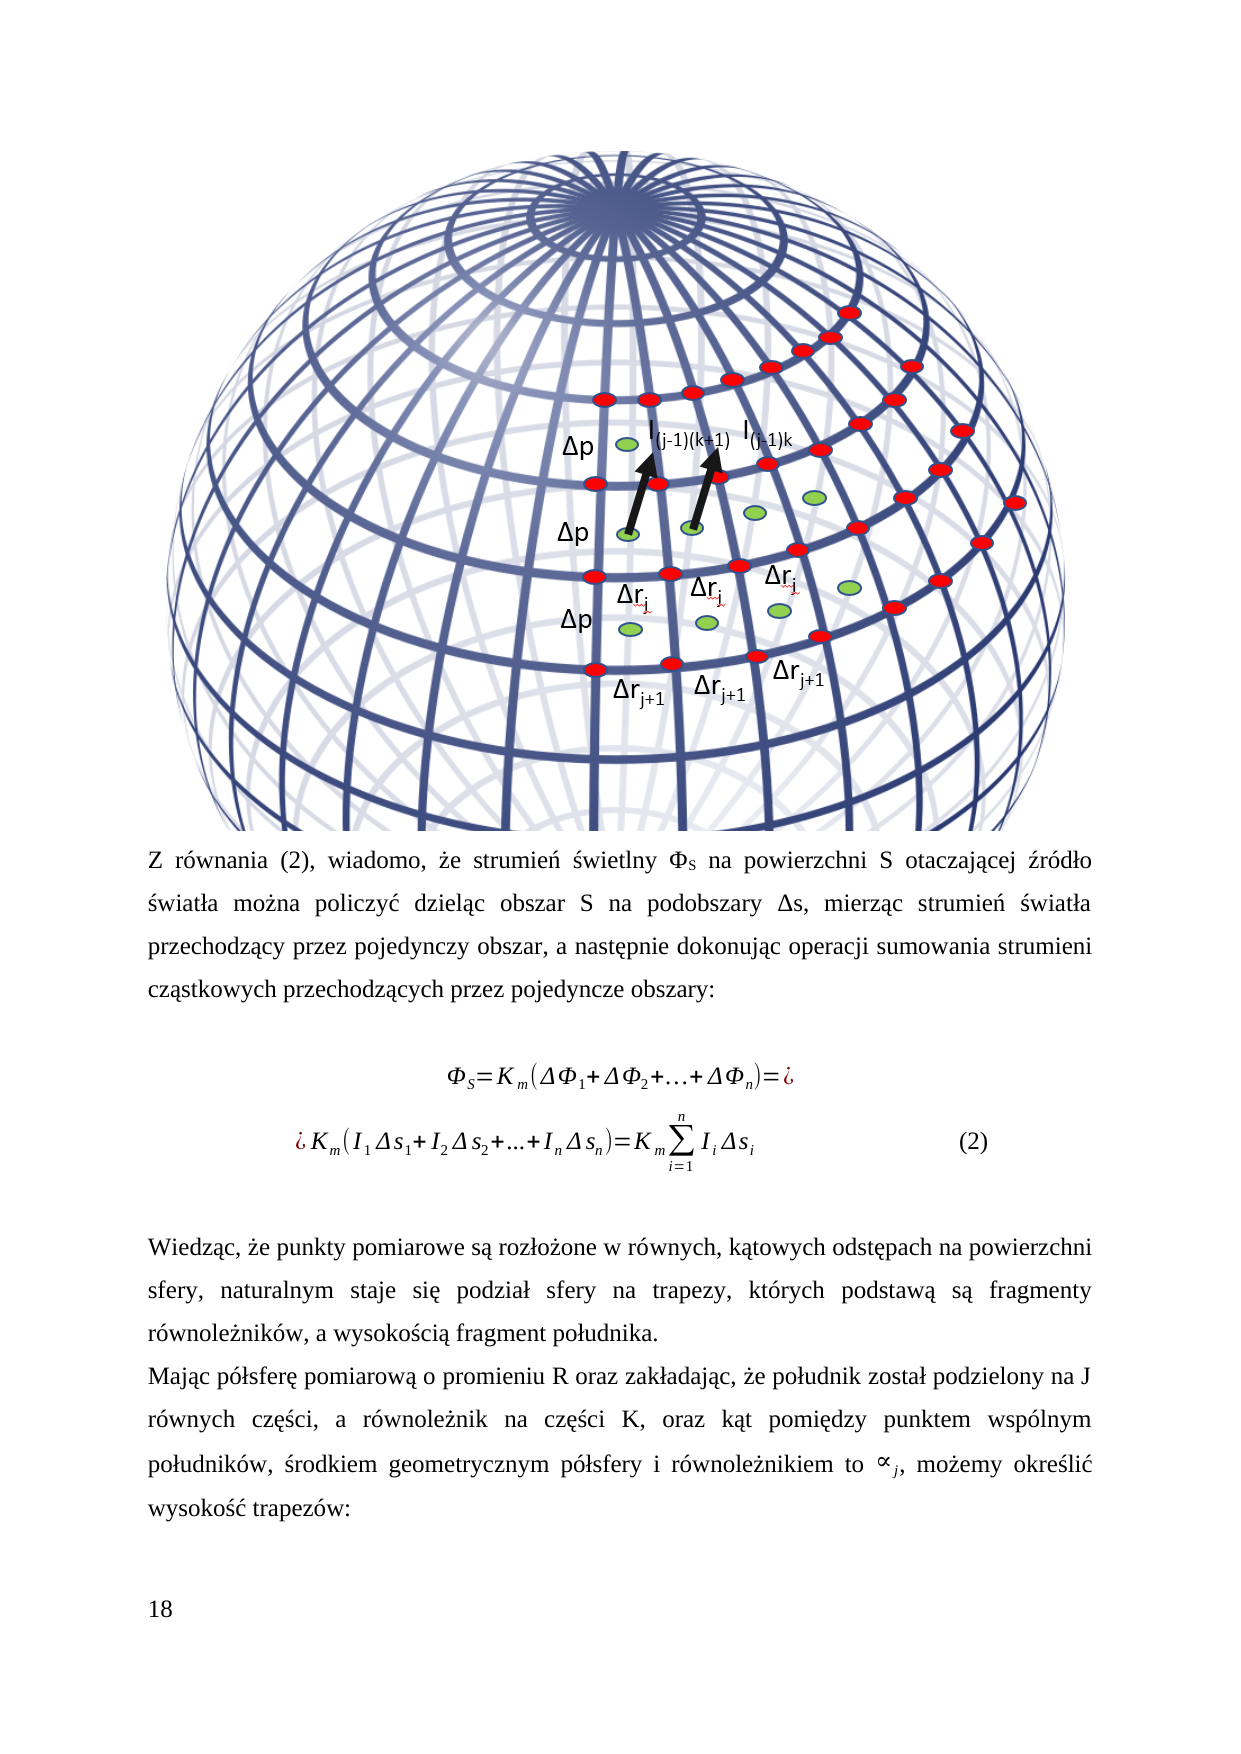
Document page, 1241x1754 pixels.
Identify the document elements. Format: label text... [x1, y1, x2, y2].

text (2) [295, 1107, 1093, 1174]
picture [147, 147, 1093, 831]
text Z równania (2), wiadomo, że strumień świetlny ΦS na powierzchni S otaczającej źródło światła można policzyć dzieląc obszar S na podobszary Δs, mierząc strumień światła przechodzący przez pojedynczy obszar, a następnie dokonując operacji sumowania strumieni cząstkowych przechodzących przez pojedyncze obszary: [148, 845, 1093, 1003]
